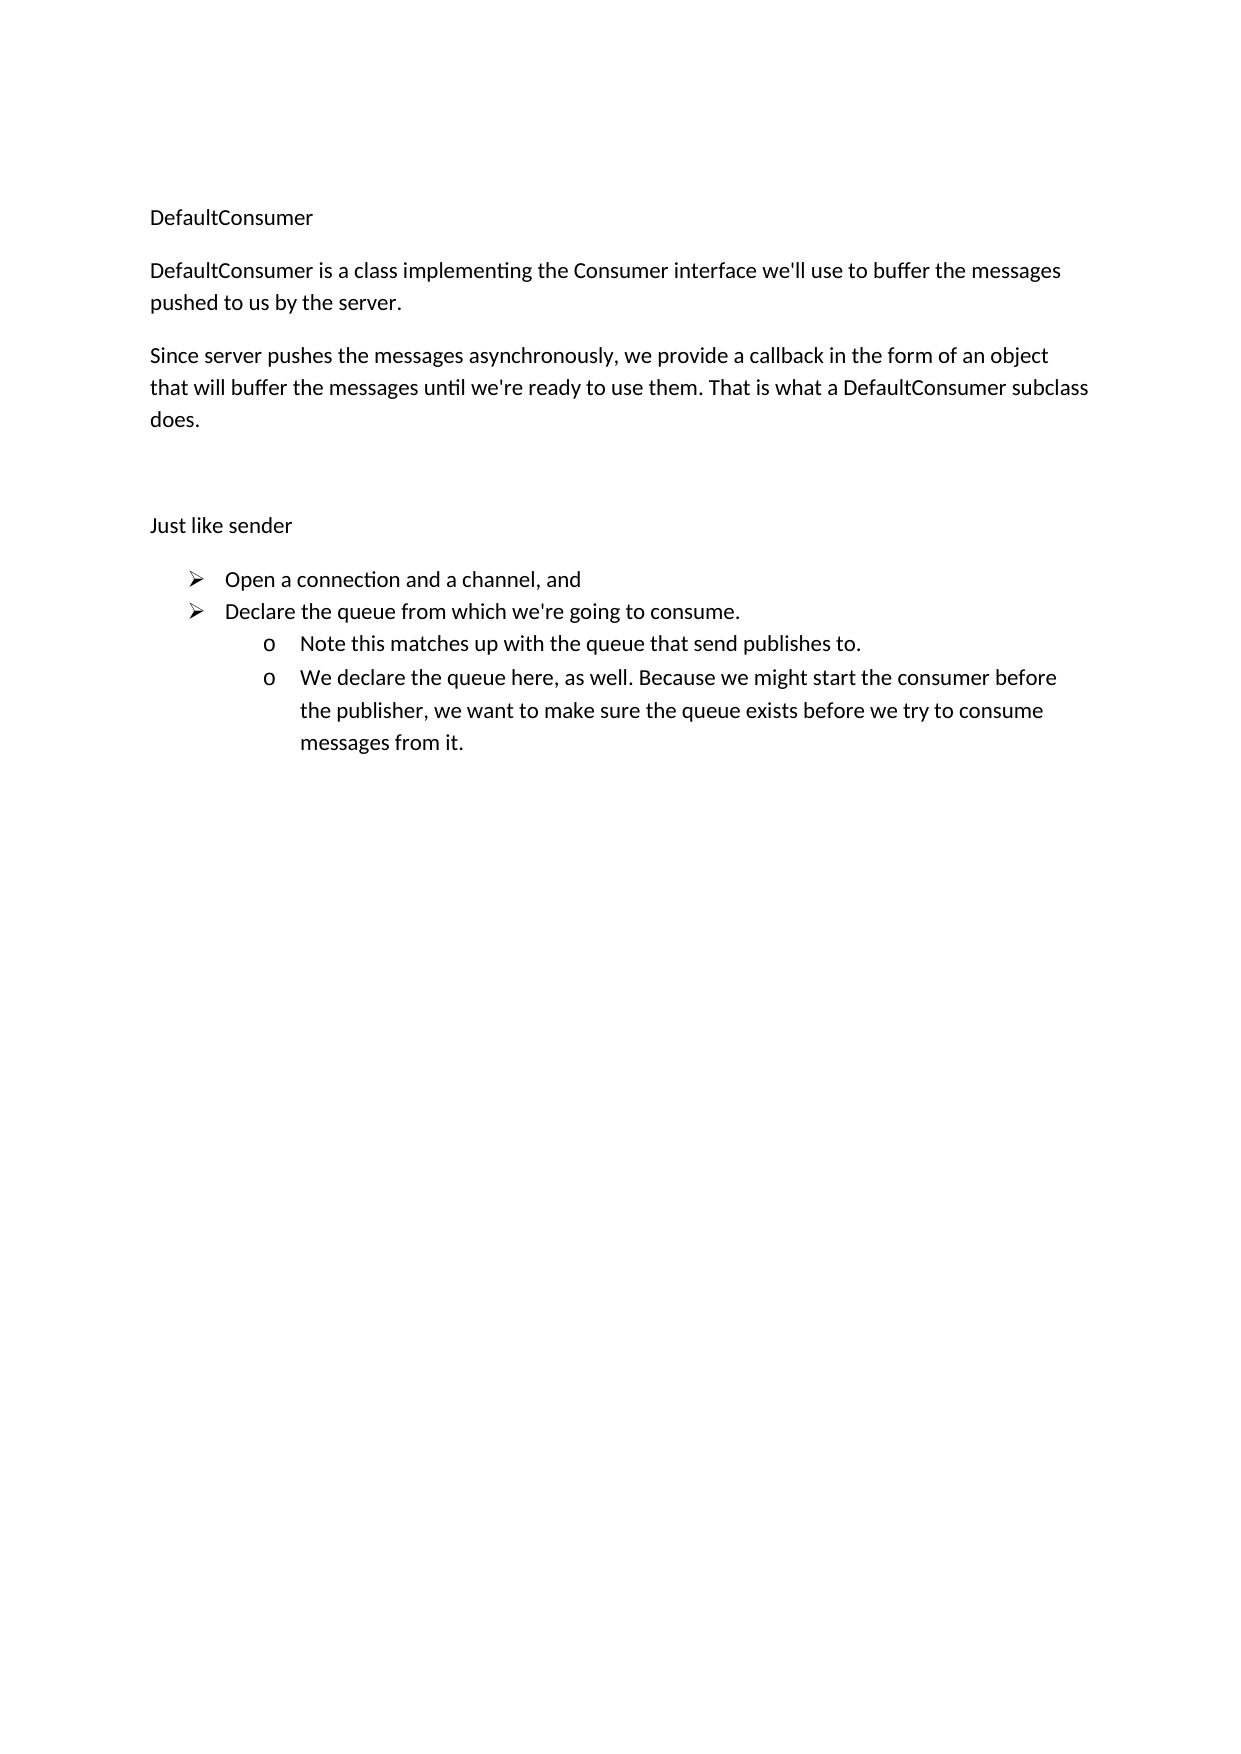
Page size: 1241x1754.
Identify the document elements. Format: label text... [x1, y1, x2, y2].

list We declare the queue here, as well. Because we might start the consumer before the publisher, we want to make sure the queue exists before we try to consume messages from it. [262, 663, 1090, 756]
list Declare the queue from which we're going to consume. [187, 597, 1090, 625]
list Note this matches up with the queue that send publishes to. [262, 629, 1090, 658]
list Open a connection and a channel, and [187, 565, 1090, 593]
text DefaultConsumer is a class implementing the Consumer interface we'll use to buffer the messages pushed to us by the server. [150, 256, 1090, 316]
text DefaultConsumer [150, 203, 1090, 231]
text Just like sender [150, 512, 1090, 540]
text Since server pushes the messages asynchronously, we provide a callback in the form of an object that will buffer the messages until we're ready to use them. That is what a DefaultConsumer subclass does. [150, 341, 1090, 434]
